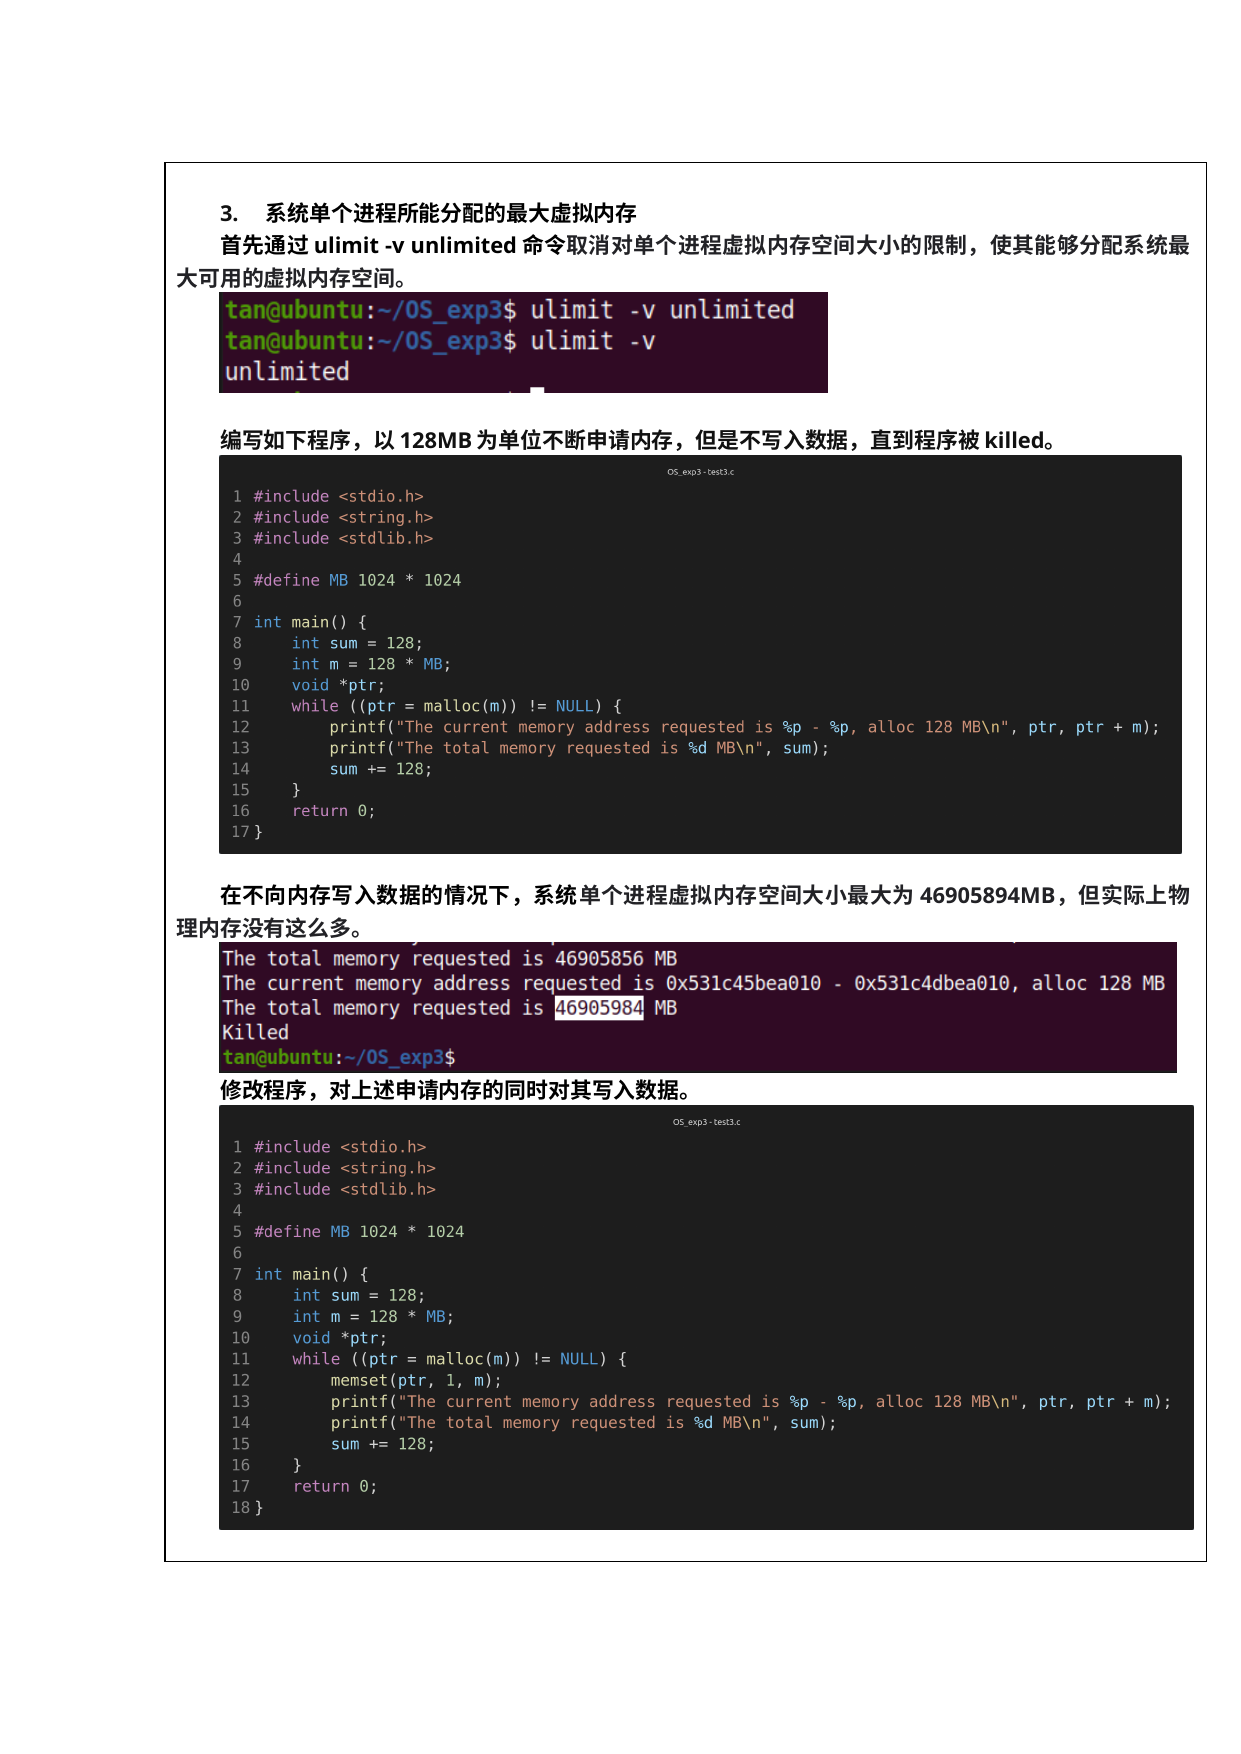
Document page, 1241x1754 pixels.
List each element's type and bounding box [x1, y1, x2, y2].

picture [219, 942, 1177, 1073]
picture [219, 1105, 1194, 1530]
picture [219, 292, 828, 393]
picture [219, 455, 1182, 854]
table_header [166, 163, 1206, 1561]
